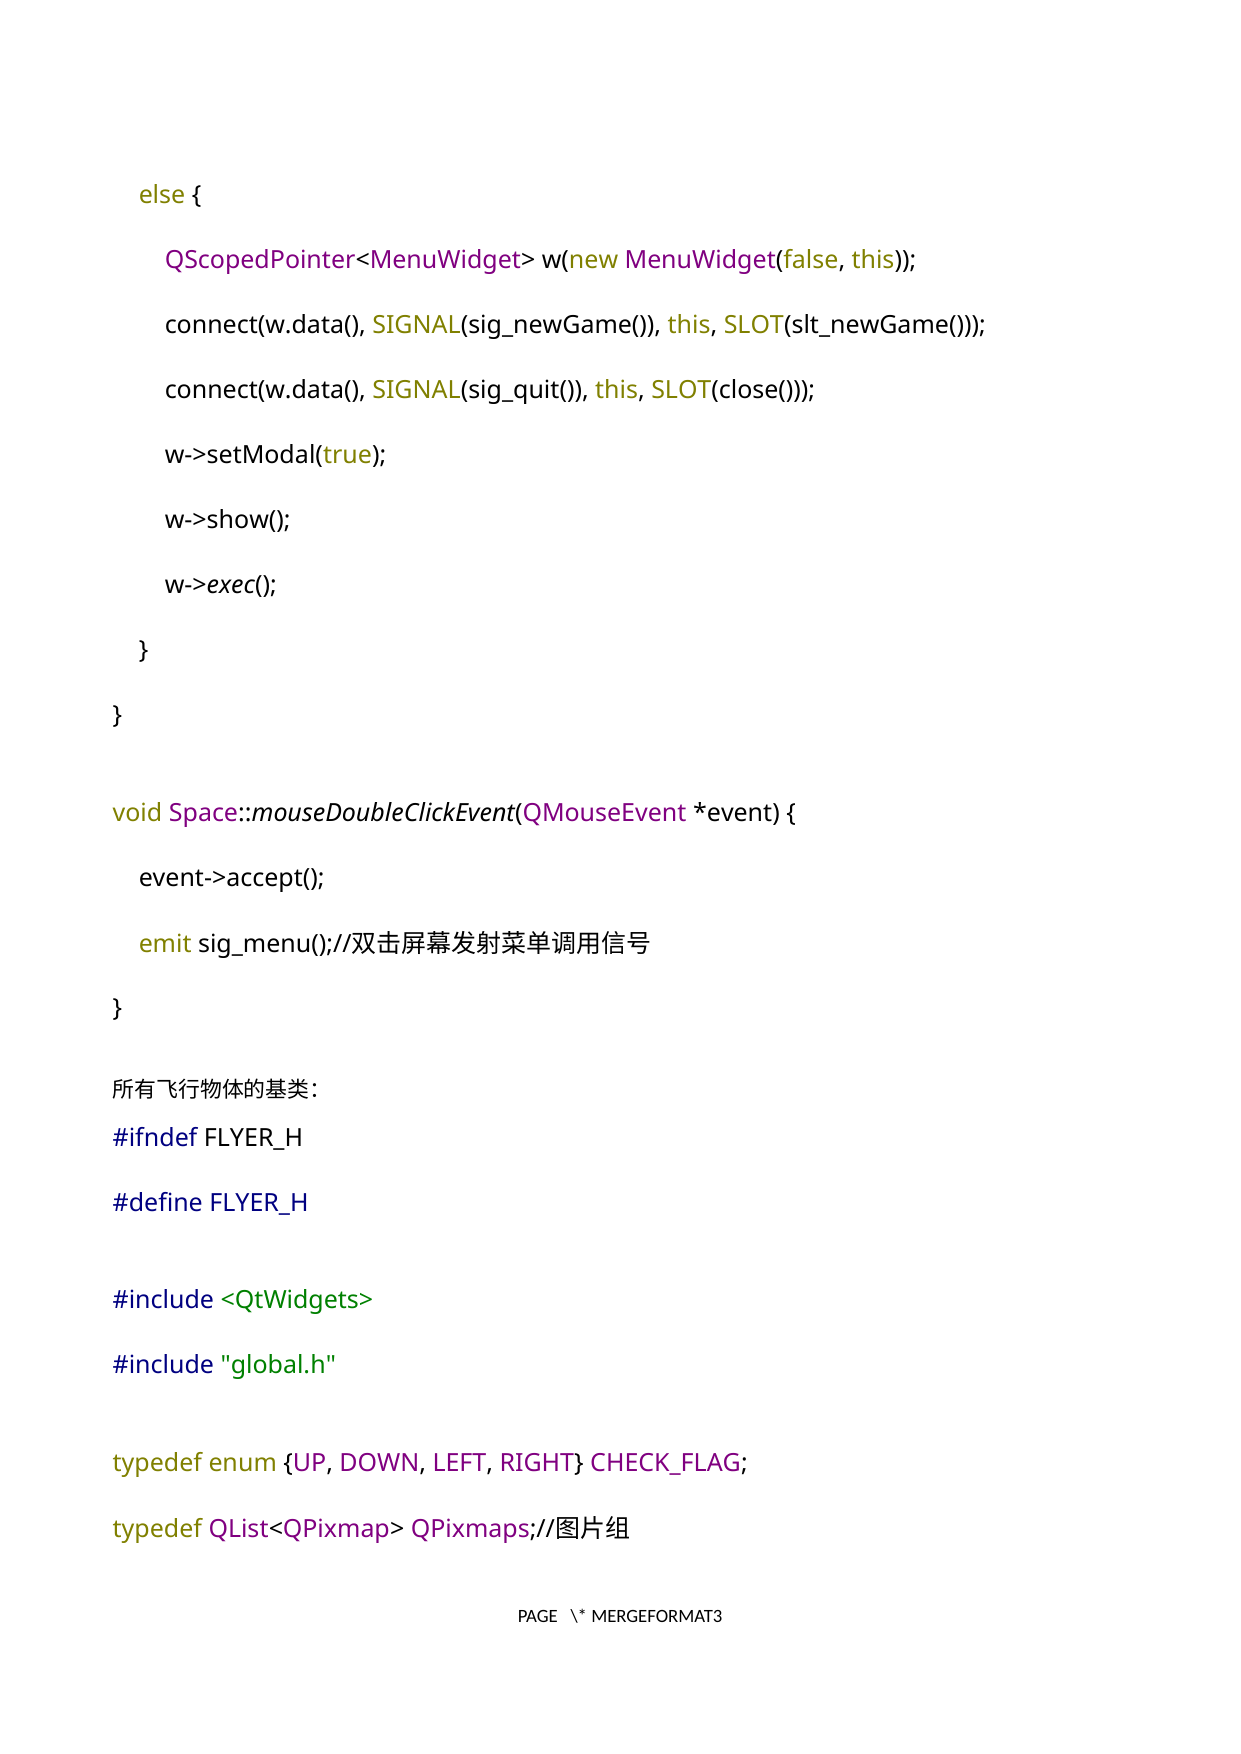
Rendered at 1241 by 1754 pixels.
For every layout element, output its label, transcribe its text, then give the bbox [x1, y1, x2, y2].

text void Space::mouseDoubleClickEvent(QMouseEvent *event) { [112, 779, 1128, 844]
list 所有飞行物体的基类： [112, 1071, 1128, 1104]
text w->setModal(true); [112, 421, 1128, 486]
text connect(w.data(), SIGNAL(sig_newGame()), this, SLOT(slt_newGame())); [112, 291, 1128, 356]
text #ifndef FLYER_H [112, 1104, 1128, 1169]
text event->accept(); [112, 844, 1128, 909]
text typedef QList<QPixmap> QPixmaps;//图片组 [112, 1494, 1128, 1559]
text } [112, 616, 1128, 681]
text emit sig_menu();//双击屏幕发射菜单调用信号 [112, 909, 1128, 974]
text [112, 356, 1128, 421]
text #include <QtWidgets> [112, 1266, 1128, 1331]
text } [112, 974, 1128, 1039]
text #include "global.h" [112, 1331, 1128, 1396]
text } [112, 681, 1128, 746]
text w->exec(); [112, 551, 1128, 616]
text else { [112, 161, 1128, 226]
text w->show(); [112, 486, 1128, 551]
text QScopedPointer<MenuWidget> w(new MenuWidget(false, this)); [112, 226, 1128, 291]
text #define FLYER_H [112, 1169, 1128, 1234]
text typedef enum {UP, DOWN, LEFT, RIGHT} CHECK_FLAG; [112, 1429, 1128, 1494]
